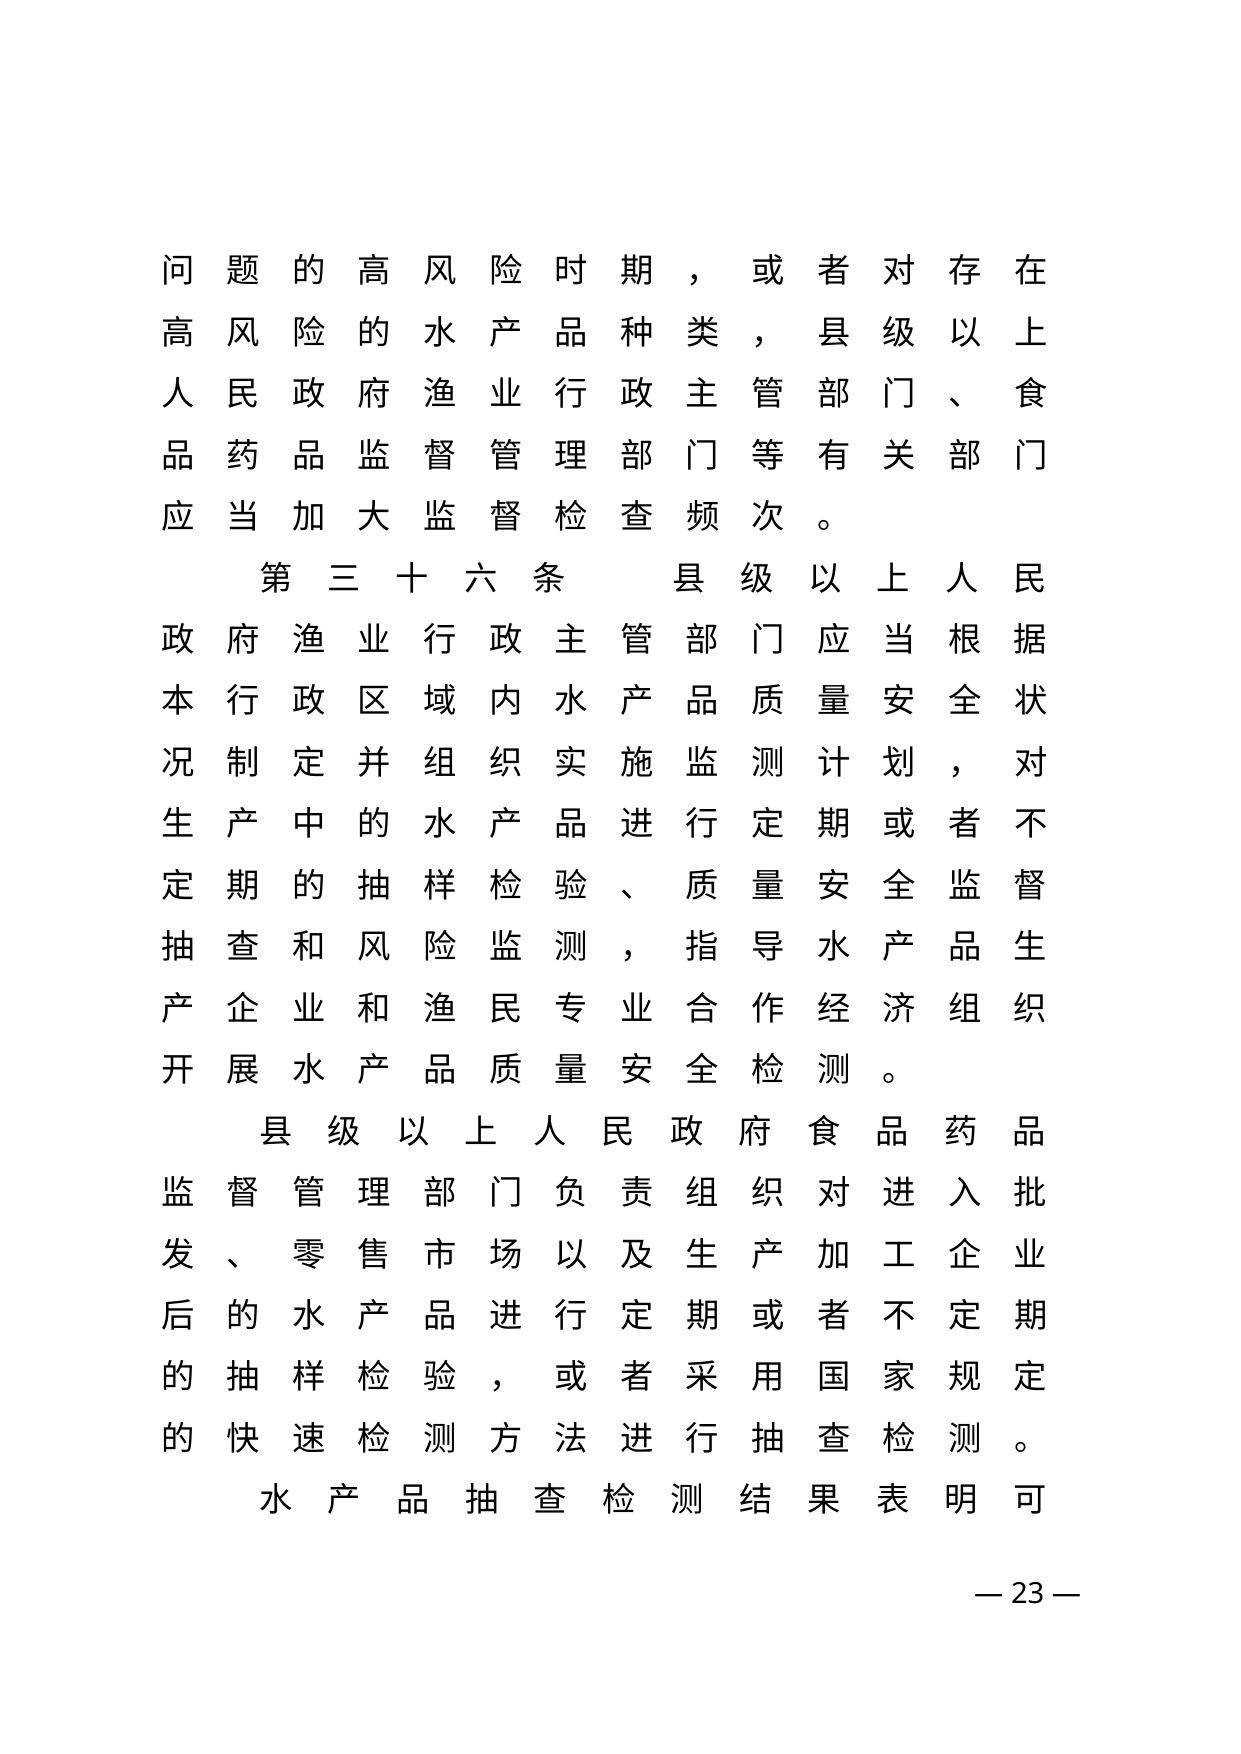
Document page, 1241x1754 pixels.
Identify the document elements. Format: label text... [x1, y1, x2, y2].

text 第三十六条 县级以上人民政府渔业行政主管部门应当根据本行政区域内水产品质量安全状况制定并组织实施监测计划，对生产中的水产品进行定期或者不定期的抽样检验、质量安全监督抽查和风险监测，指导水产品生产企业和渔民专业合作经济组织开展水产品质量安全检测。 [161, 545, 1079, 1098]
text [161, 237, 1079, 545]
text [161, 1467, 1079, 1528]
text 县级以上人民政府食品药品监督管理部门负责组织对进入批发、零售市场以及生产加工企业后的水产品进行定期或者不定期的抽样检验，或者采用国家规定的快速检测方法进行抽查检测。 [161, 1098, 1079, 1467]
